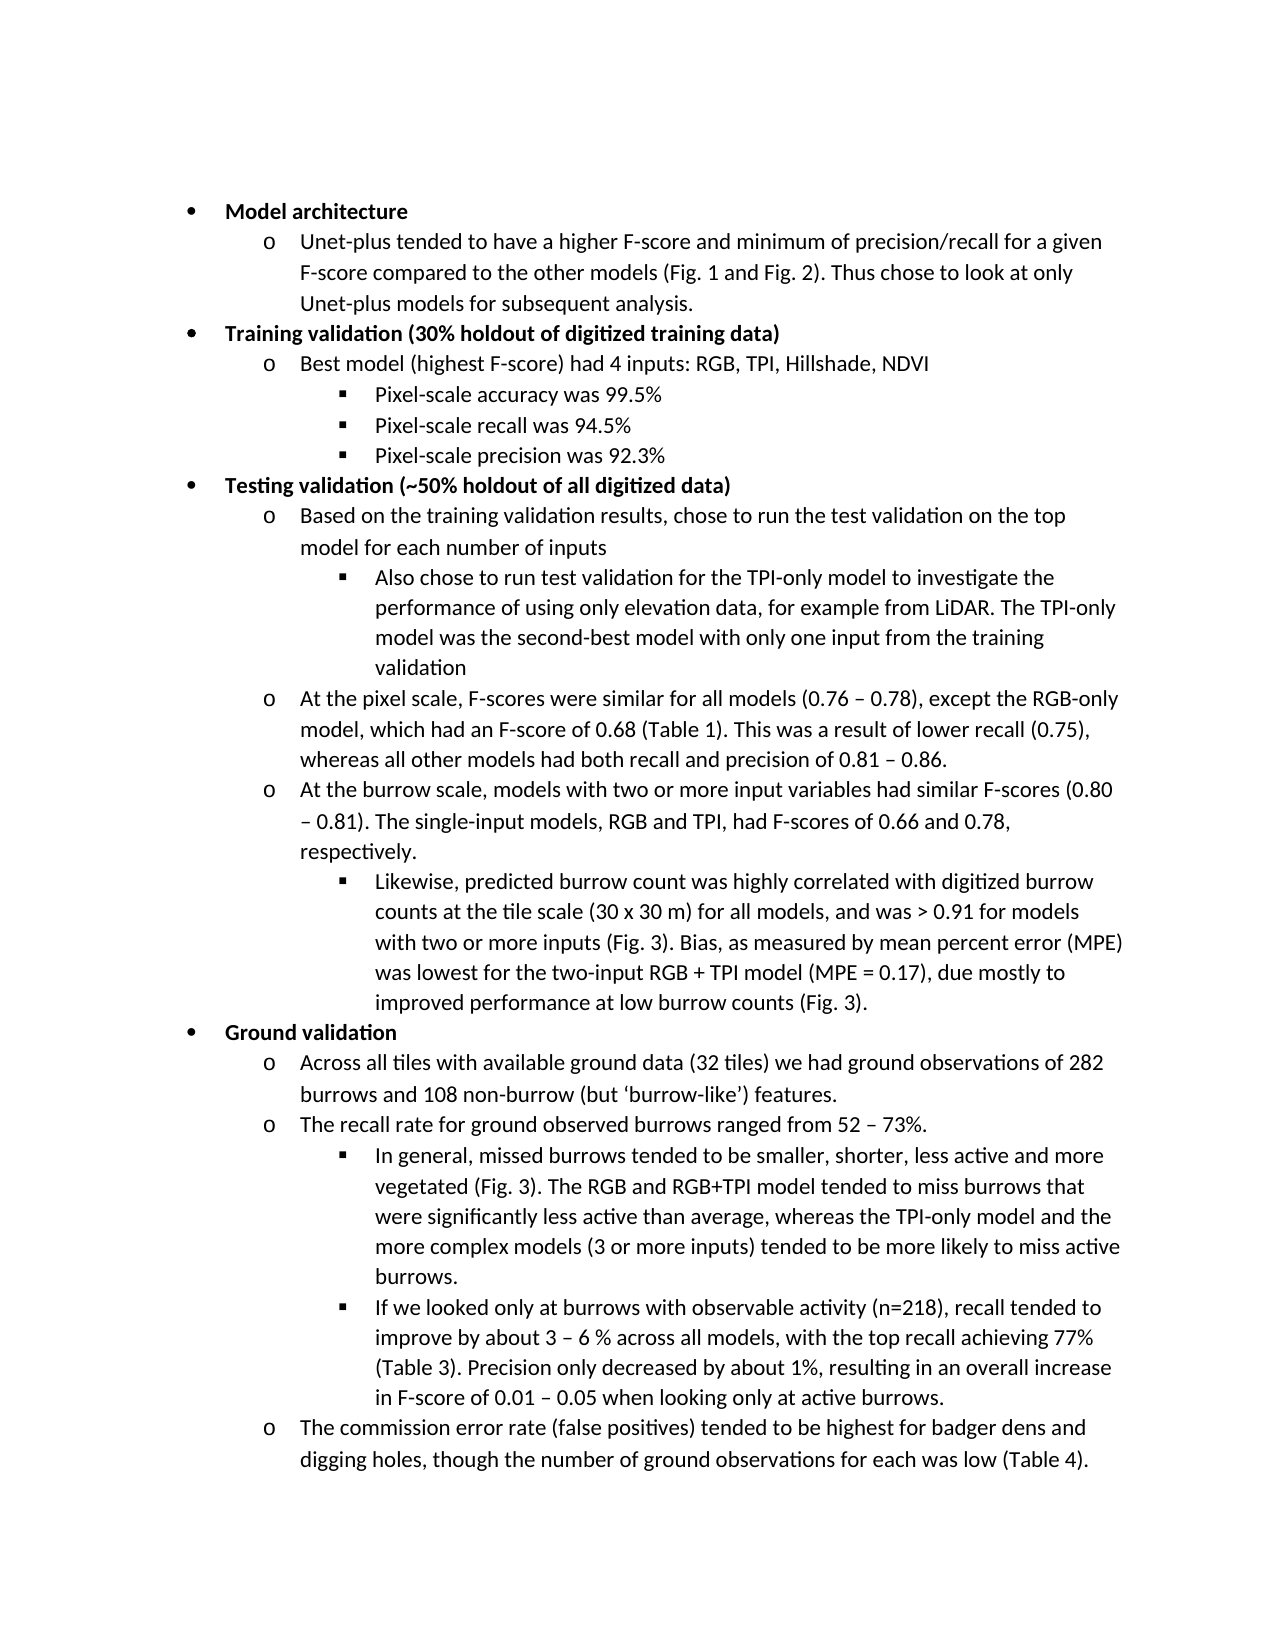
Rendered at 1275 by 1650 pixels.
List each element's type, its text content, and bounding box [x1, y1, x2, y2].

list Training validation (30% holdout of digitized training data) [187, 319, 1125, 347]
list Likewise, predicted burrow count was highly correlated with digitized burrow counts at the tile scale (30 x 30 m) for all models, and was > 0.91 for models with two or more inputs (Fig. 3). Bias, as measured by mean percent error (MPE) was lowest for the two-input RGB + TPI model (MPE = 0.17), due mostly to improved performance at low burrow counts (Fig. 3). [337, 867, 1125, 1016]
list Based on the training validation results, chose to run the test validation on the top model for each number of inputs [262, 501, 1125, 561]
list At the pixel scale, F-scores were similar for all models (0.76 – 0.78), except the RGB-only model, which had an F-score of 0.68 (Table 1). This was a result of lower recall (0.75), whereas all other models had both recall and precision of 0.81 – 0.86. [262, 684, 1125, 773]
list Pixel-scale recall was 94.5% [337, 411, 1125, 439]
list Across all tiles with available ground data (32 tiles) we had ground observations of 282 burrows and 108 non-burrow (but ‘burrow-like’) features. [262, 1048, 1125, 1108]
list In general, missed burrows tended to be smaller, shorter, less active and more vegetated (Fig. 3). The RGB and RGB+TPI model tended to miss burrows that were significantly less active than average, whereas the TPI-only model and the more complex models (3 or more inputs) tended to be more likely to miss active burrows. [337, 1142, 1125, 1290]
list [262, 1413, 1125, 1473]
list Ground validation [187, 1018, 1125, 1046]
list Unet-plus tended to have a higher F-score and minimum of precision/recall for a given F-score compared to the other models (Fig. 1 and Fig. 2). Thus chose to look at only Unet-plus models for subsequent analysis. [262, 227, 1125, 317]
list If we looked only at burrows with observable activity (n=218), recall tended to improve by about 3 – 6 % across all models, with the top recall achieving 77% (Table 3). Precision only decreased by about 1%, resulting in an overall increase in F-score of 0.01 – 0.05 when looking only at active burrows. [337, 1293, 1125, 1411]
list Model architecture [187, 197, 1125, 225]
list Best model (highest F-score) had 4 inputs: RGB, TPI, Hillshade, NDVI [262, 349, 1125, 378]
list At the burrow scale, models with two or more input variables had similar F-scores (0.80 – 0.81). The single-input models, RGB and TPI, had F-scores of 0.66 and 0.78, respectively. [262, 776, 1125, 865]
list Also chose to run test validation for the TPI-only model to investigate the performance of using only elevation data, for example from LiDAR. The TPI-only model was the second-best model with only one input from the training validation [337, 563, 1125, 682]
list The recall rate for ground observed burrows ranged from 52 – 73%. [262, 1110, 1125, 1139]
list Pixel-scale precision was 92.3% [337, 441, 1125, 469]
list Pixel-scale accuracy was 99.5% [337, 381, 1125, 408]
list Testing validation (~50% holdout of all digitized data) [187, 471, 1125, 499]
